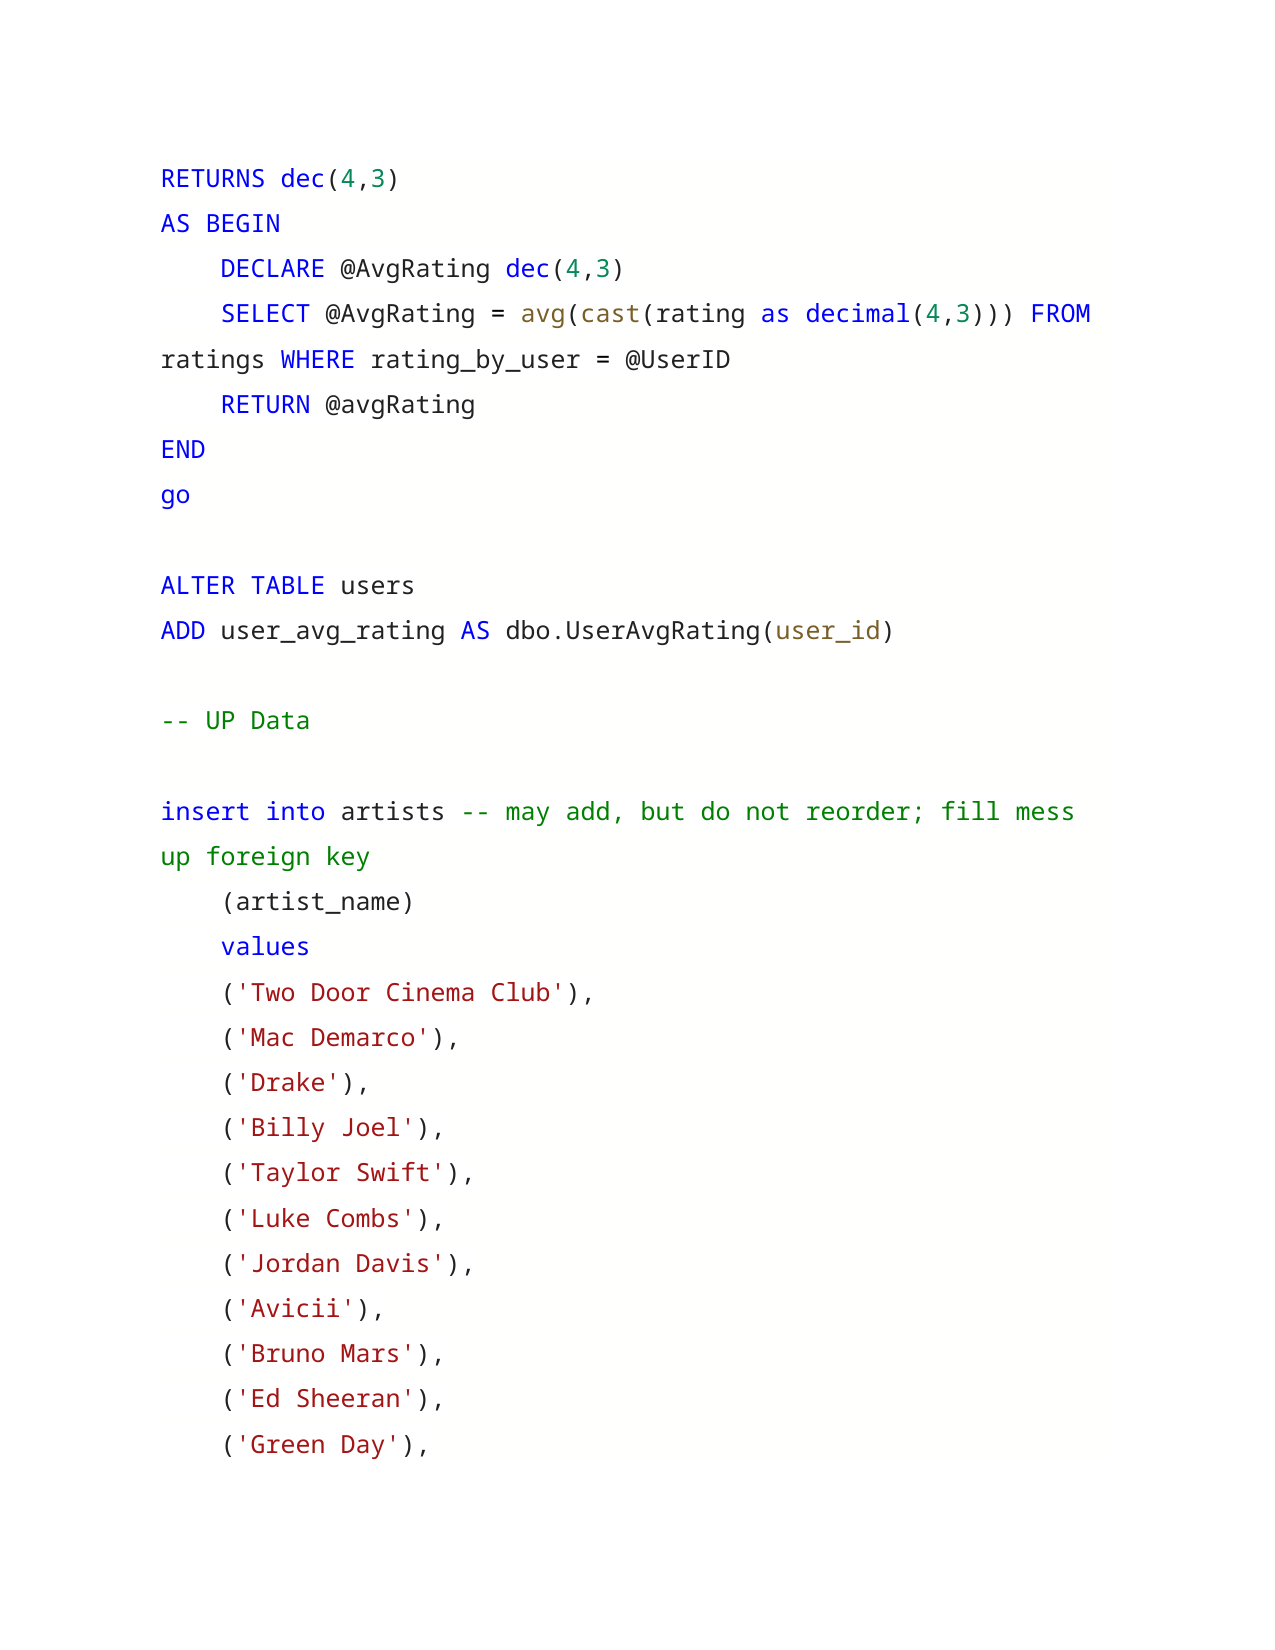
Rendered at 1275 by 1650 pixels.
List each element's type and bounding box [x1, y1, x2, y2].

table_header [150, 150, 1125, 1479]
